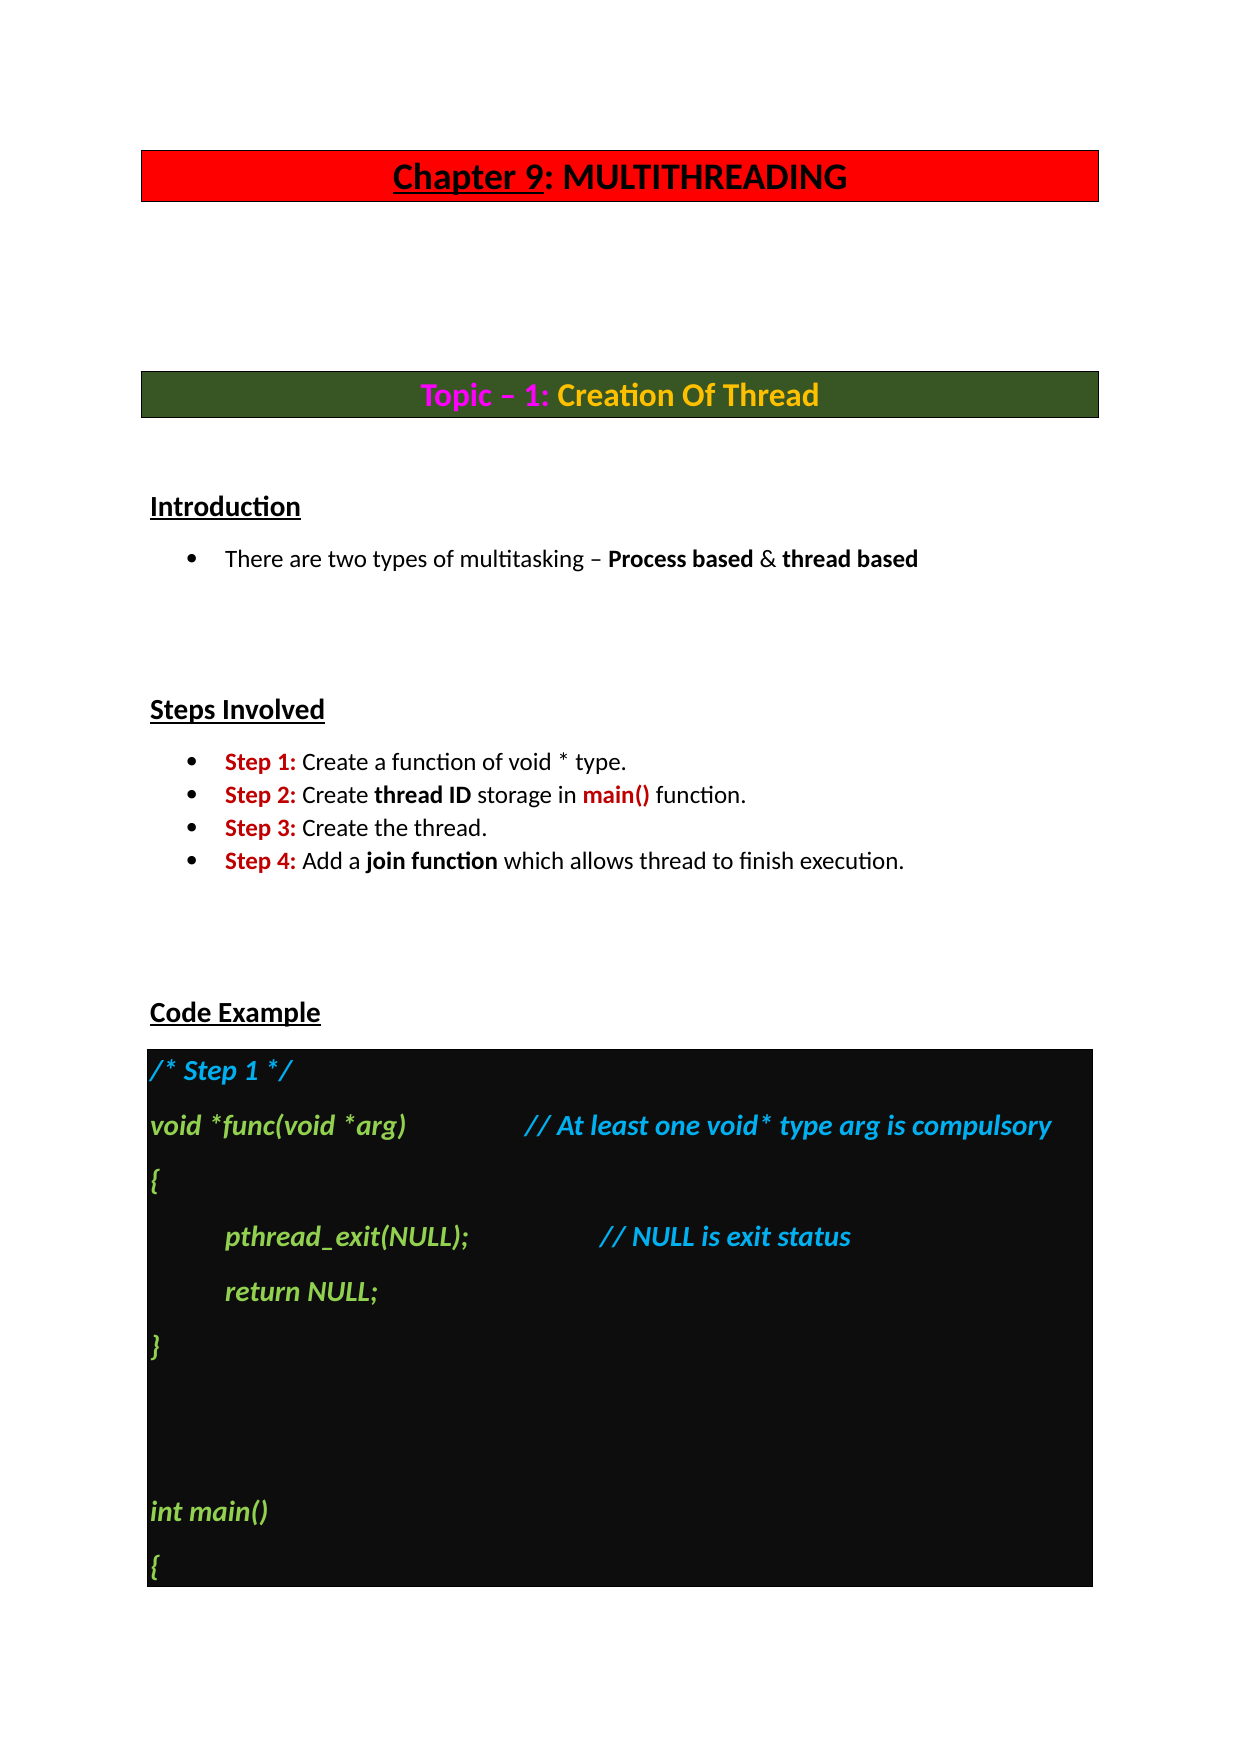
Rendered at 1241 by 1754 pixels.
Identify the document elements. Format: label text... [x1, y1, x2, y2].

text pthread_exit(NULL); // NULL is exit status [148, 1214, 1092, 1253]
text } [148, 1325, 1092, 1363]
text void *func(void *arg) // At least one void* type arg is compulsory [148, 1104, 1092, 1143]
list Step 2: Create thread ID storage in main() function. [187, 779, 1090, 810]
list Step 3: Create the thread. [187, 812, 1090, 843]
text Steps Involved [150, 691, 1090, 727]
text Introduction [150, 488, 1090, 523]
text { [148, 1545, 1092, 1586]
list Step 1: Create a function of void * type. [187, 747, 1090, 777]
text Code Example [150, 994, 1090, 1030]
text return NULL; [148, 1269, 1092, 1308]
text int main() [148, 1490, 1092, 1529]
list Step 4: Add a join function which allows thread to finish execution. [187, 845, 1090, 876]
text /* Step 1 */ [148, 1050, 1092, 1088]
text Topic – 1: Creation Of Thread [142, 372, 1098, 417]
text { [148, 1159, 1092, 1198]
list There are two types of multitasking – Process based & thread based [187, 543, 1090, 573]
text Chapter 9: MULTITHREADING [142, 151, 1098, 201]
